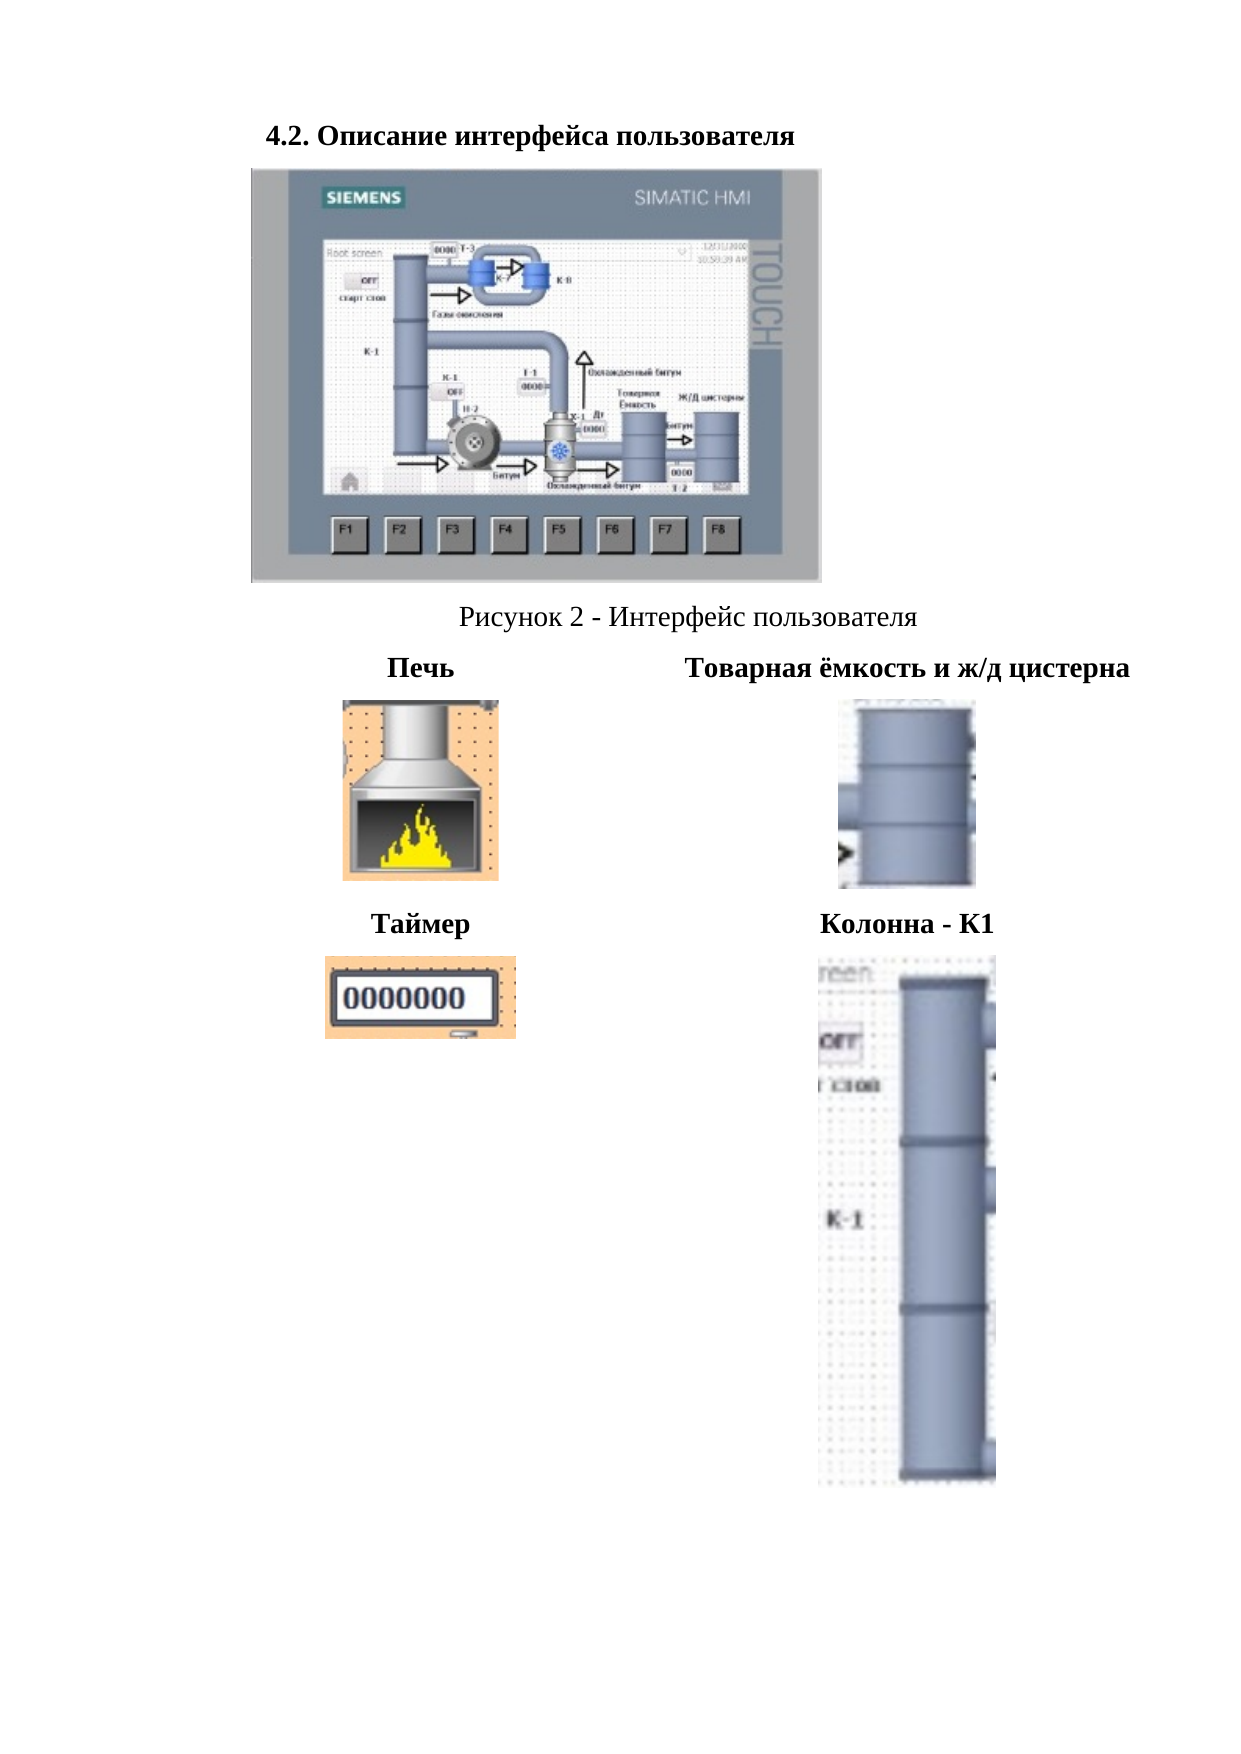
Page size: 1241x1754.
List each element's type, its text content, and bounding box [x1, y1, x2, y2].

picture [251, 168, 822, 583]
picture [325, 956, 516, 1039]
table_cell [664, 956, 1151, 1504]
table_header Печь [177, 650, 664, 700]
table_cell [177, 700, 664, 906]
picture [342, 700, 499, 881]
text Рисунок 2 - Интерфейс пользователя [177, 599, 1152, 633]
picture [818, 955, 996, 1488]
table_header Товарная ёмкость и ж/д цистерна [664, 650, 1151, 700]
table_cell [664, 700, 1151, 906]
table_cell [177, 956, 664, 1504]
picture [838, 699, 976, 889]
table_cell Таймер [177, 906, 664, 956]
subtitle 4.2. Описание интерфейса пользователя [177, 118, 1152, 152]
table_cell Колонна - К1 [664, 906, 1151, 956]
